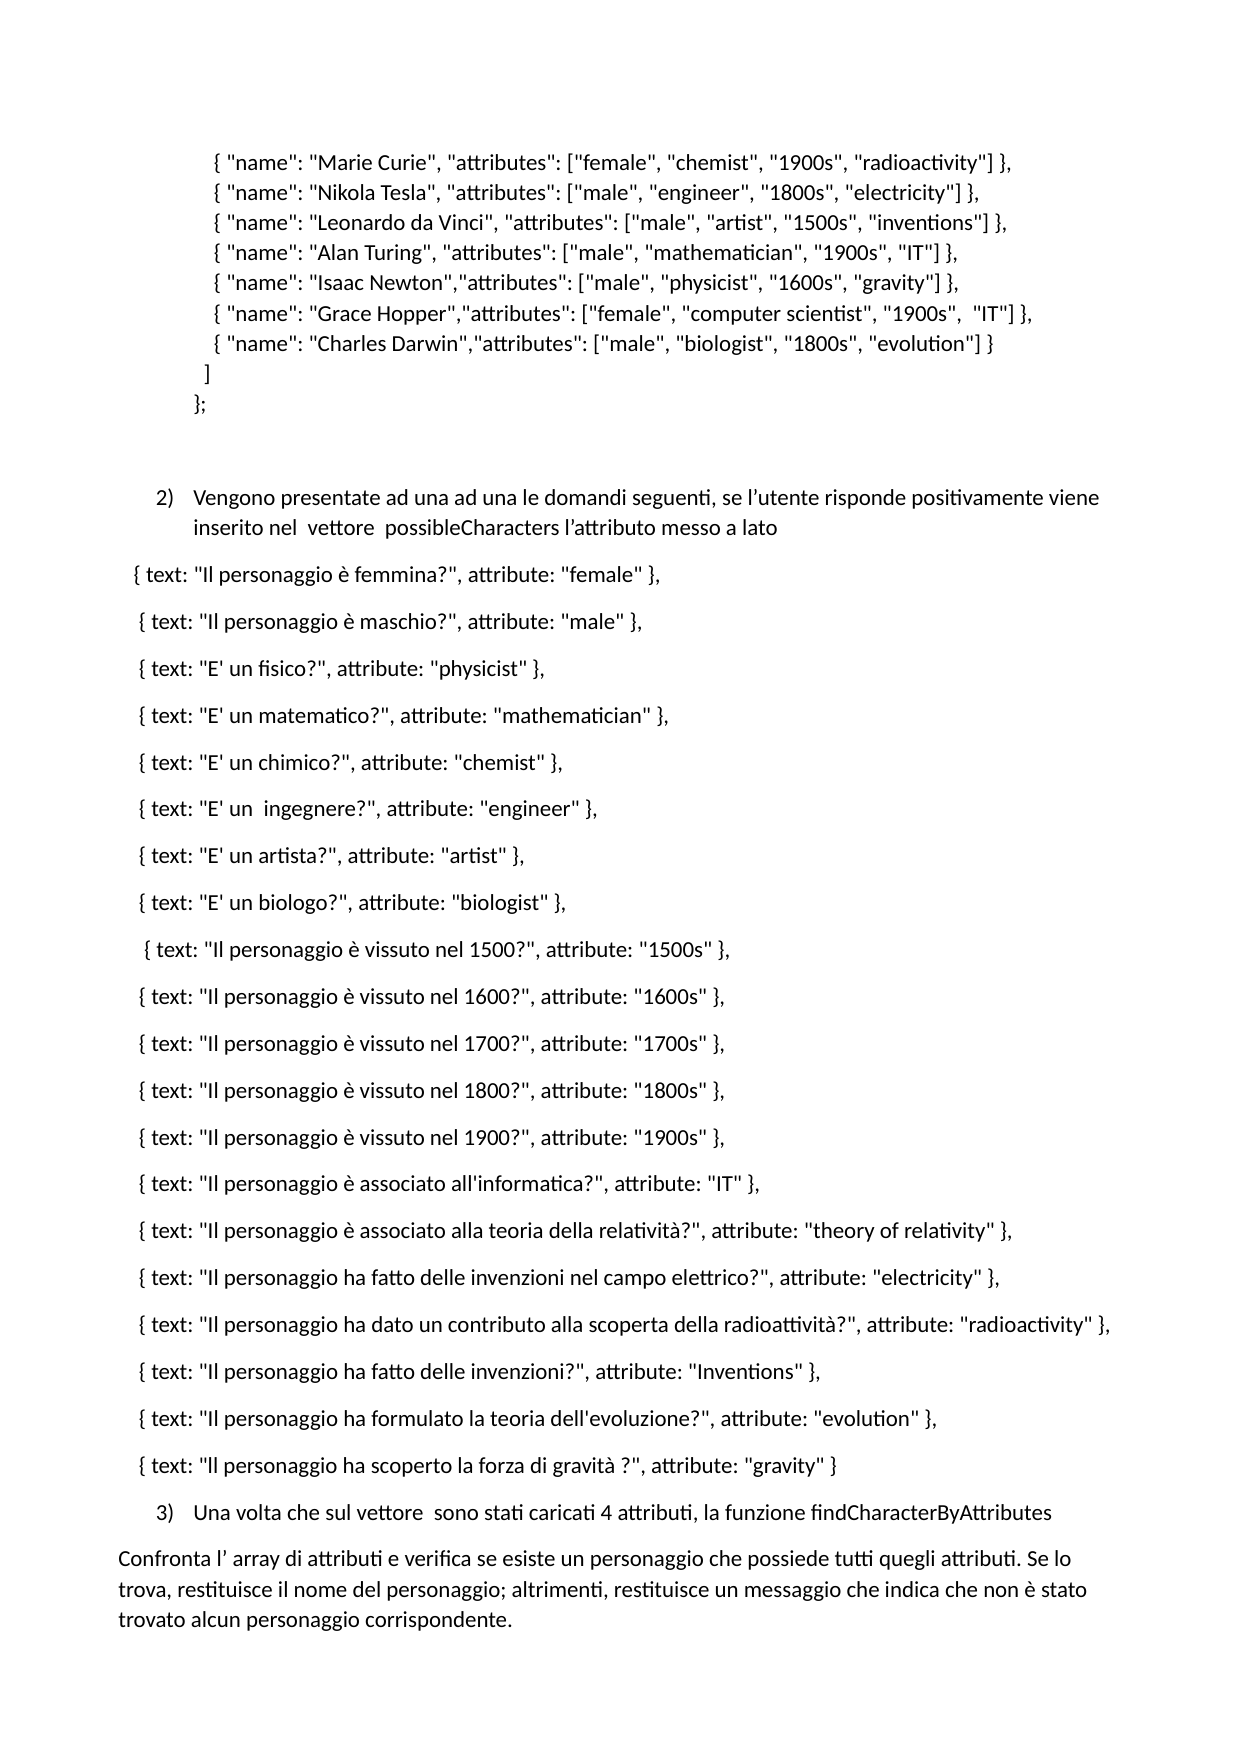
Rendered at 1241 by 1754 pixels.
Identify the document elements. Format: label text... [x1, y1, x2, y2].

text { text: "Il personaggio è maschio?", attribute: "male" }, [118, 607, 1122, 635]
text { text: "ll personaggio ha scoperto la forza di gravità ?", attribute: "gravity" } [118, 1451, 1122, 1479]
text { text: "E' un fisico?", attribute: "physicist" }, [118, 654, 1122, 682]
list { "name": "Charles Darwin","attributes": ["male", "biologist", "1800s", "evolution"] } [193, 329, 1122, 357]
text { text: "Il personaggio è vissuto nel 1700?", attribute: "1700s" }, [118, 1029, 1122, 1057]
list Vengono presentate ad una ad una le domandi seguenti, se l’utente risponde positivamente viene inserito nel vettore possibleCharacters l’attributo messo a lato [156, 483, 1122, 541]
text { text: "E' un matematico?", attribute: "mathematician" }, [118, 701, 1122, 729]
list Una volta che sul vettore sono stati caricati 4 attributi, la funzione findCharacterByAttributes [156, 1498, 1122, 1526]
text { text: "Il personaggio è vissuto nel 1900?", attribute: "1900s" }, [118, 1123, 1122, 1151]
text { text: "E' un artista?", attribute: "artist" }, [118, 841, 1122, 869]
text { text: "Il personaggio è vissuto nel 1800?", attribute: "1800s" }, [118, 1076, 1122, 1104]
text { text: "Il personaggio è femmina?", attribute: "female" }, [118, 560, 1122, 588]
text { text: "Il personaggio ha fatto delle invenzioni?", attribute: "Inventions" }, [118, 1357, 1122, 1385]
text { text: "Il personaggio ha dato un contributo alla scoperta della radioattività?", attribute: "radioactivity" }, [118, 1310, 1122, 1338]
text Confronta l’ array di attributi e verifica se esiste un personaggio che possiede tutti quegli attributi. Se lo trova, restituisce il nome del personaggio; altrimenti, restituisce un messaggio che indica che non è stato trovato alcun personaggio corrispondente. [118, 1544, 1122, 1633]
text { text: "Il personaggio ha formulato la teoria dell'evoluzione?", attribute: "evolution" }, [118, 1404, 1122, 1432]
text { text: "Il personaggio è associato alla teoria della relatività?", attribute: "theory of relativity" }, [118, 1216, 1122, 1244]
list { "name": "Nikola Tesla", "attributes": ["male", "engineer", "1800s", "electricity"] }, [193, 178, 1122, 206]
text { text: "E' un ingegnere?", attribute: "engineer" }, [118, 794, 1122, 822]
list { "name": "Leonardo da Vinci", "attributes": ["male", "artist", "1500s", "inventions"] }, [193, 208, 1122, 236]
text { text: "Il personaggio è vissuto nel 1600?", attribute: "1600s" }, [118, 982, 1122, 1010]
text { text: "E' un chimico?", attribute: "chemist" }, [118, 748, 1122, 776]
text { text: "Il personaggio è associato all'informatica?", attribute: "IT" }, [118, 1169, 1122, 1197]
list }; [193, 389, 1122, 417]
text { text: "Il personaggio ha fatto delle invenzioni nel campo elettrico?", attribute: "electricity" }, [118, 1263, 1122, 1291]
list { "name": "Isaac Newton","attributes": ["male", "physicist", "1600s", "gravity"] }, [193, 268, 1122, 296]
text { text: "Il personaggio è vissuto nel 1500?", attribute: "1500s" }, [118, 935, 1122, 963]
list { "name": "Grace Hopper","attributes": ["female", "computer scientist", "1900s", "IT"] }, [193, 299, 1122, 327]
list ] [193, 359, 1122, 387]
list { "name": "Alan Turing", "attributes": ["male", "mathematician", "1900s", "IT"] }, [193, 238, 1122, 266]
text { text: "E' un biologo?", attribute: "biologist" }, [118, 888, 1122, 916]
list { "name": "Marie Curie", "attributes": ["female", "chemist", "1900s", "radioactivity"] }, [193, 148, 1122, 176]
